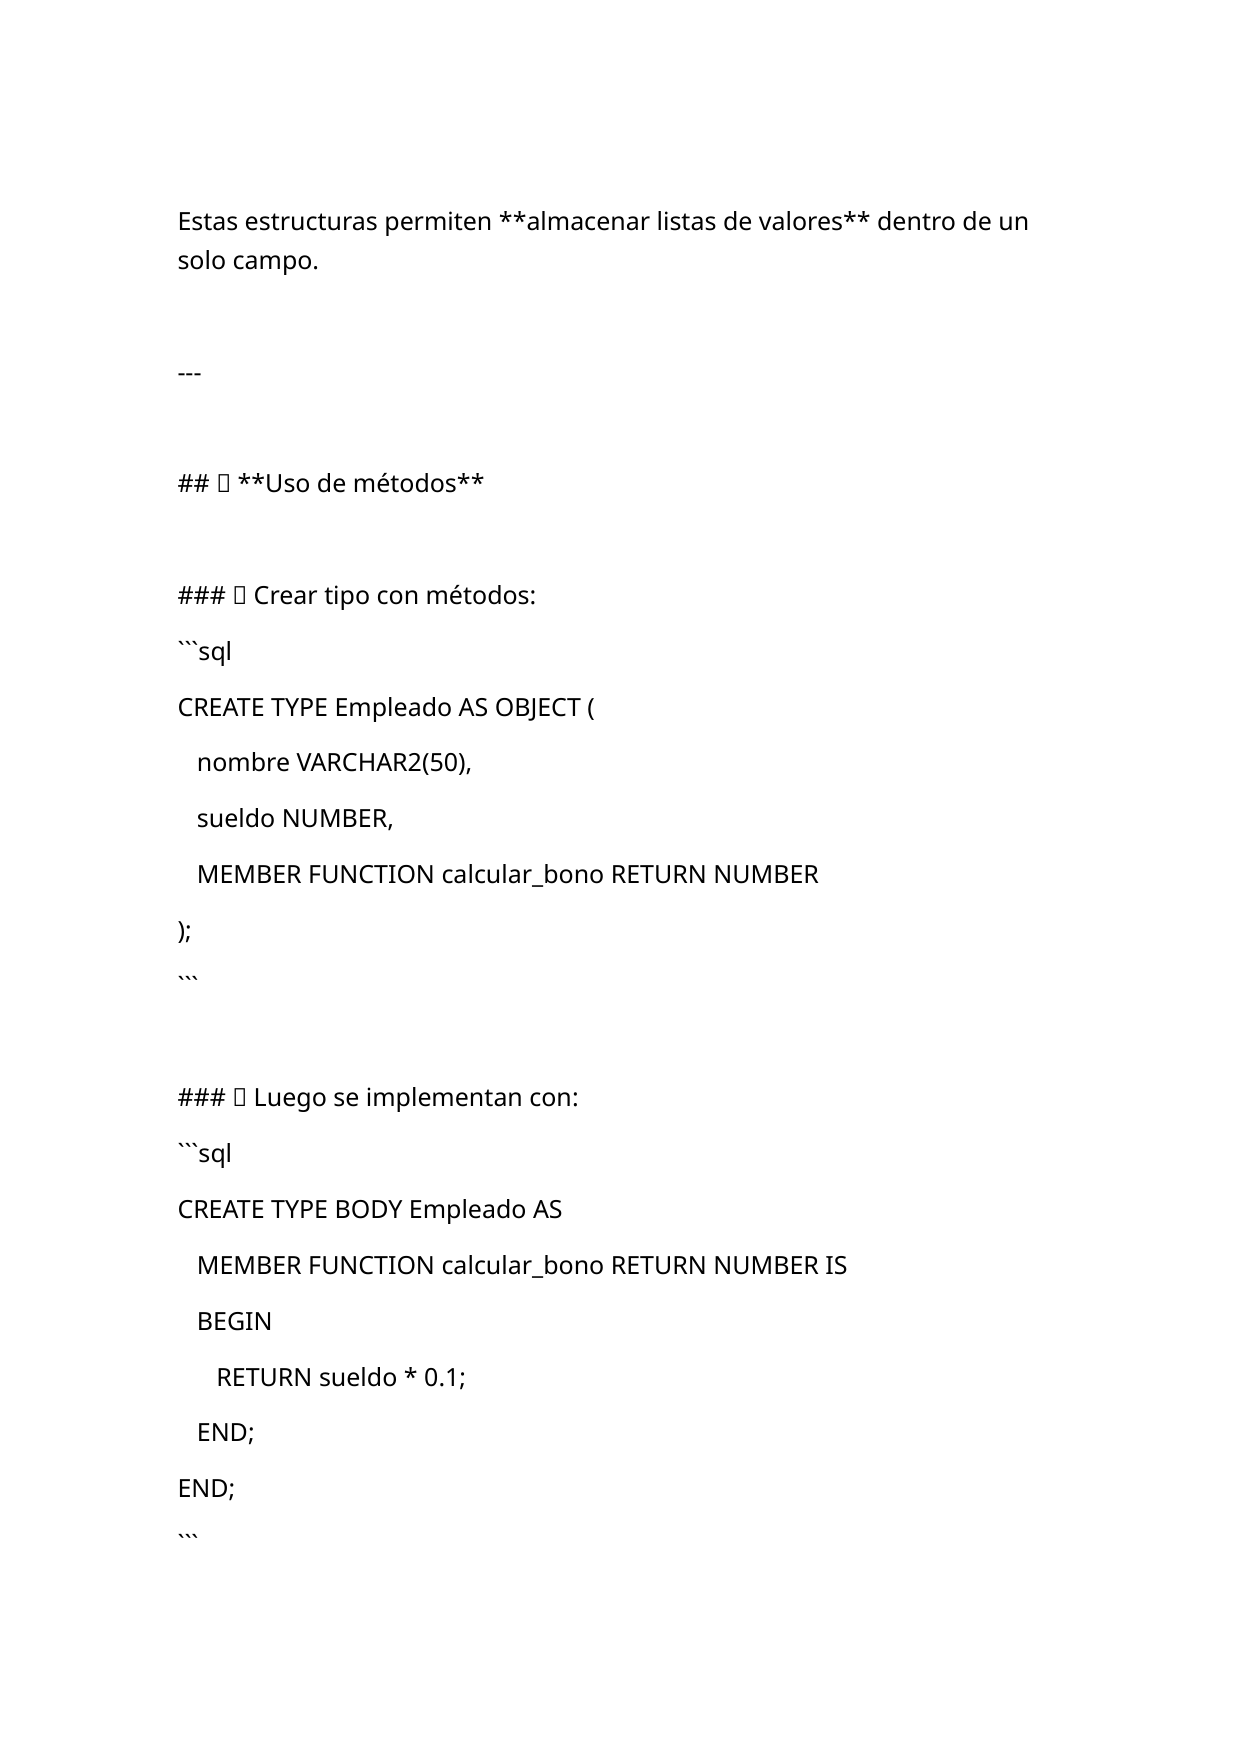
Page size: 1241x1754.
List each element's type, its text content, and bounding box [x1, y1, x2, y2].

text ## 🔁 **Uso de métodos** [177, 466, 1063, 500]
text CREATE TYPE Empleado AS OBJECT ( [177, 689, 1063, 723]
text sueldo NUMBER, [177, 801, 1063, 835]
text ``` [177, 1527, 1063, 1561]
text ### 🔹 Luego se implementan con: [177, 1080, 1063, 1114]
text --- [177, 354, 1063, 388]
text RETURN sueldo * 0.1; [177, 1359, 1063, 1393]
text ``` [177, 968, 1063, 1002]
text END; [177, 1471, 1063, 1505]
text MEMBER FUNCTION calcular_bono RETURN NUMBER [177, 857, 1063, 891]
text ```sql [177, 1136, 1063, 1170]
text BEGIN [177, 1303, 1063, 1337]
text ```sql [177, 633, 1063, 667]
text MEMBER FUNCTION calcular_bono RETURN NUMBER IS [177, 1248, 1063, 1282]
text ### 🔹 Crear tipo con métodos: [177, 578, 1063, 612]
text CREATE TYPE BODY Empleado AS [177, 1192, 1063, 1226]
text END; [177, 1415, 1063, 1449]
text nombre VARCHAR2(50), [177, 745, 1063, 779]
text Estas estructuras permiten **almacenar listas de valores** dentro de un solo campo. [177, 203, 1063, 277]
text ); [177, 913, 1063, 947]
